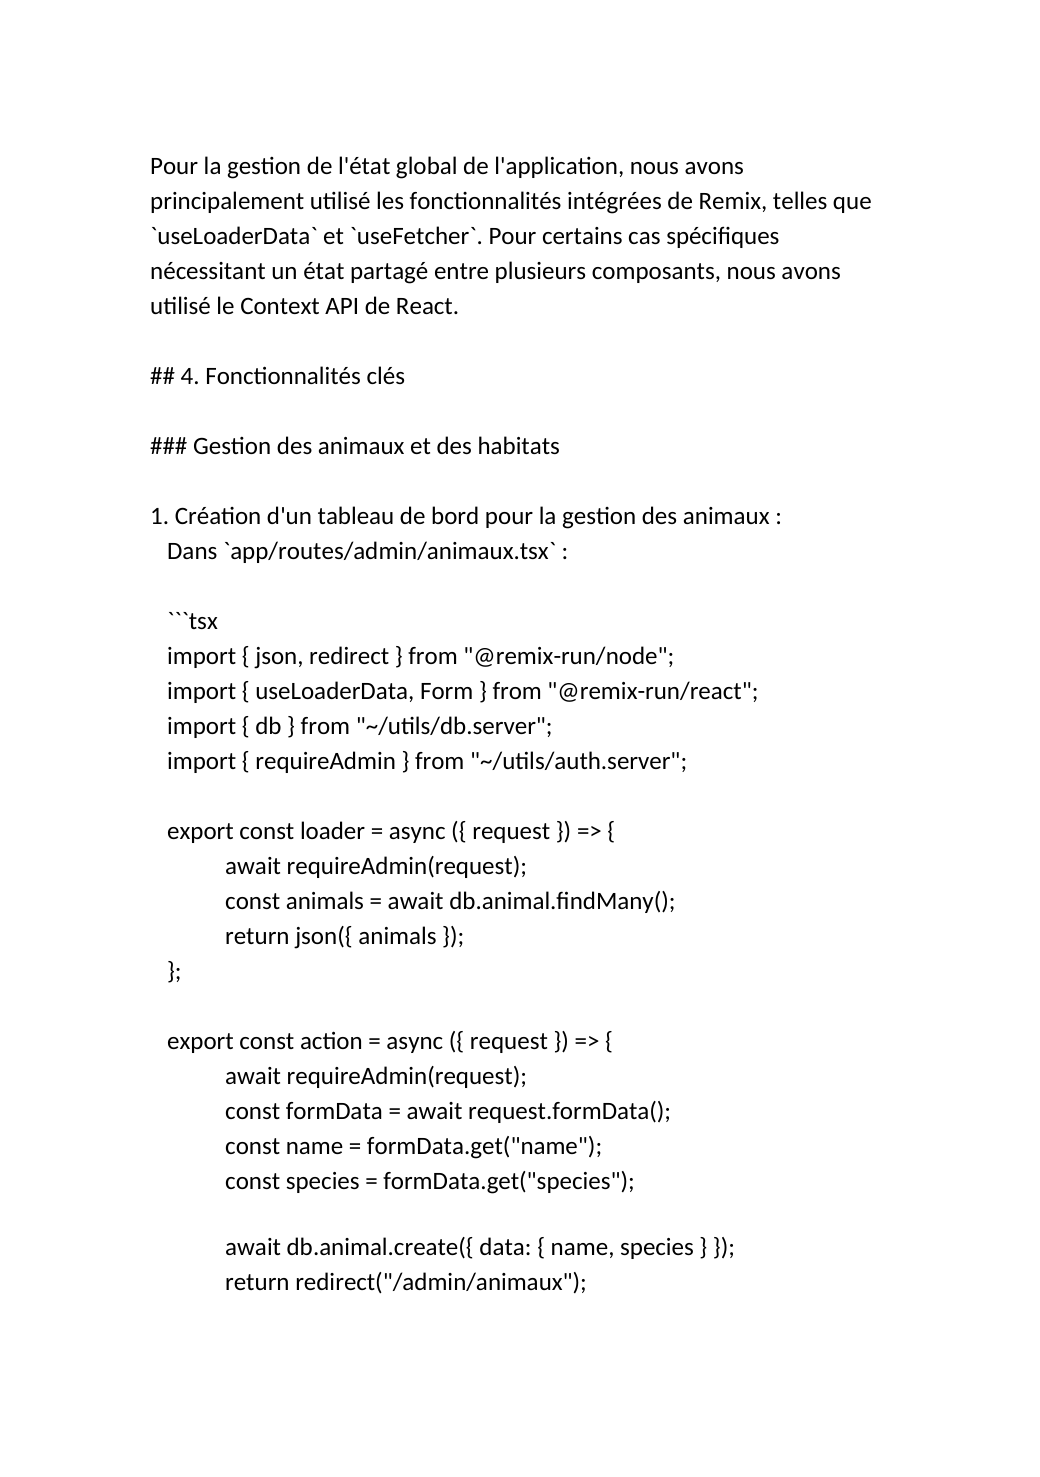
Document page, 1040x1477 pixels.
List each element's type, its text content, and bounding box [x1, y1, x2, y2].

text }; [150, 955, 889, 986]
text await requireAdmin(request); [150, 850, 889, 881]
text import { json, redirect } from "@remix-run/node"; [150, 640, 889, 671]
text ## 4. Fonctionnalités clés [150, 360, 889, 391]
text return json({ animals }); [150, 920, 889, 951]
text const formData = await request.formData(); [150, 1095, 889, 1126]
text Pour la gestion de l'état global de l'application, nous avons principalement utilisé les fonctionnalités intégrées de Remix, telles que `useLoaderData` et `useFetcher`. Pour certains cas spécifiques nécessitant un état partagé entre plusieurs composants, nous avons utilisé le Context API de React. [150, 150, 889, 321]
text export const loader = async ({ request }) => { [150, 815, 889, 846]
text import { db } from "~/utils/db.server"; [150, 710, 889, 741]
text ### Gestion des animaux et des habitats [150, 430, 889, 461]
text const name = formData.get("name"); [150, 1130, 889, 1161]
text 1. Création d'un tableau de bord pour la gestion des animaux : [150, 500, 889, 531]
text export const action = async ({ request }) => { [150, 1025, 889, 1056]
text const animals = await db.animal.findMany(); [150, 885, 889, 916]
text ```tsx [150, 605, 889, 636]
text await requireAdmin(request); [150, 1060, 889, 1091]
text import { useLoaderData, Form } from "@remix-run/react"; [150, 675, 889, 706]
text Dans `app/routes/admin/animaux.tsx` : [150, 535, 889, 566]
text import { requireAdmin } from "~/utils/auth.server"; [150, 745, 889, 776]
text const species = formData.get("species"); [150, 1165, 889, 1196]
text return redirect("/admin/animaux"); [150, 1266, 889, 1296]
text await db.animal.create({ data: { name, species } }); [150, 1231, 889, 1261]
